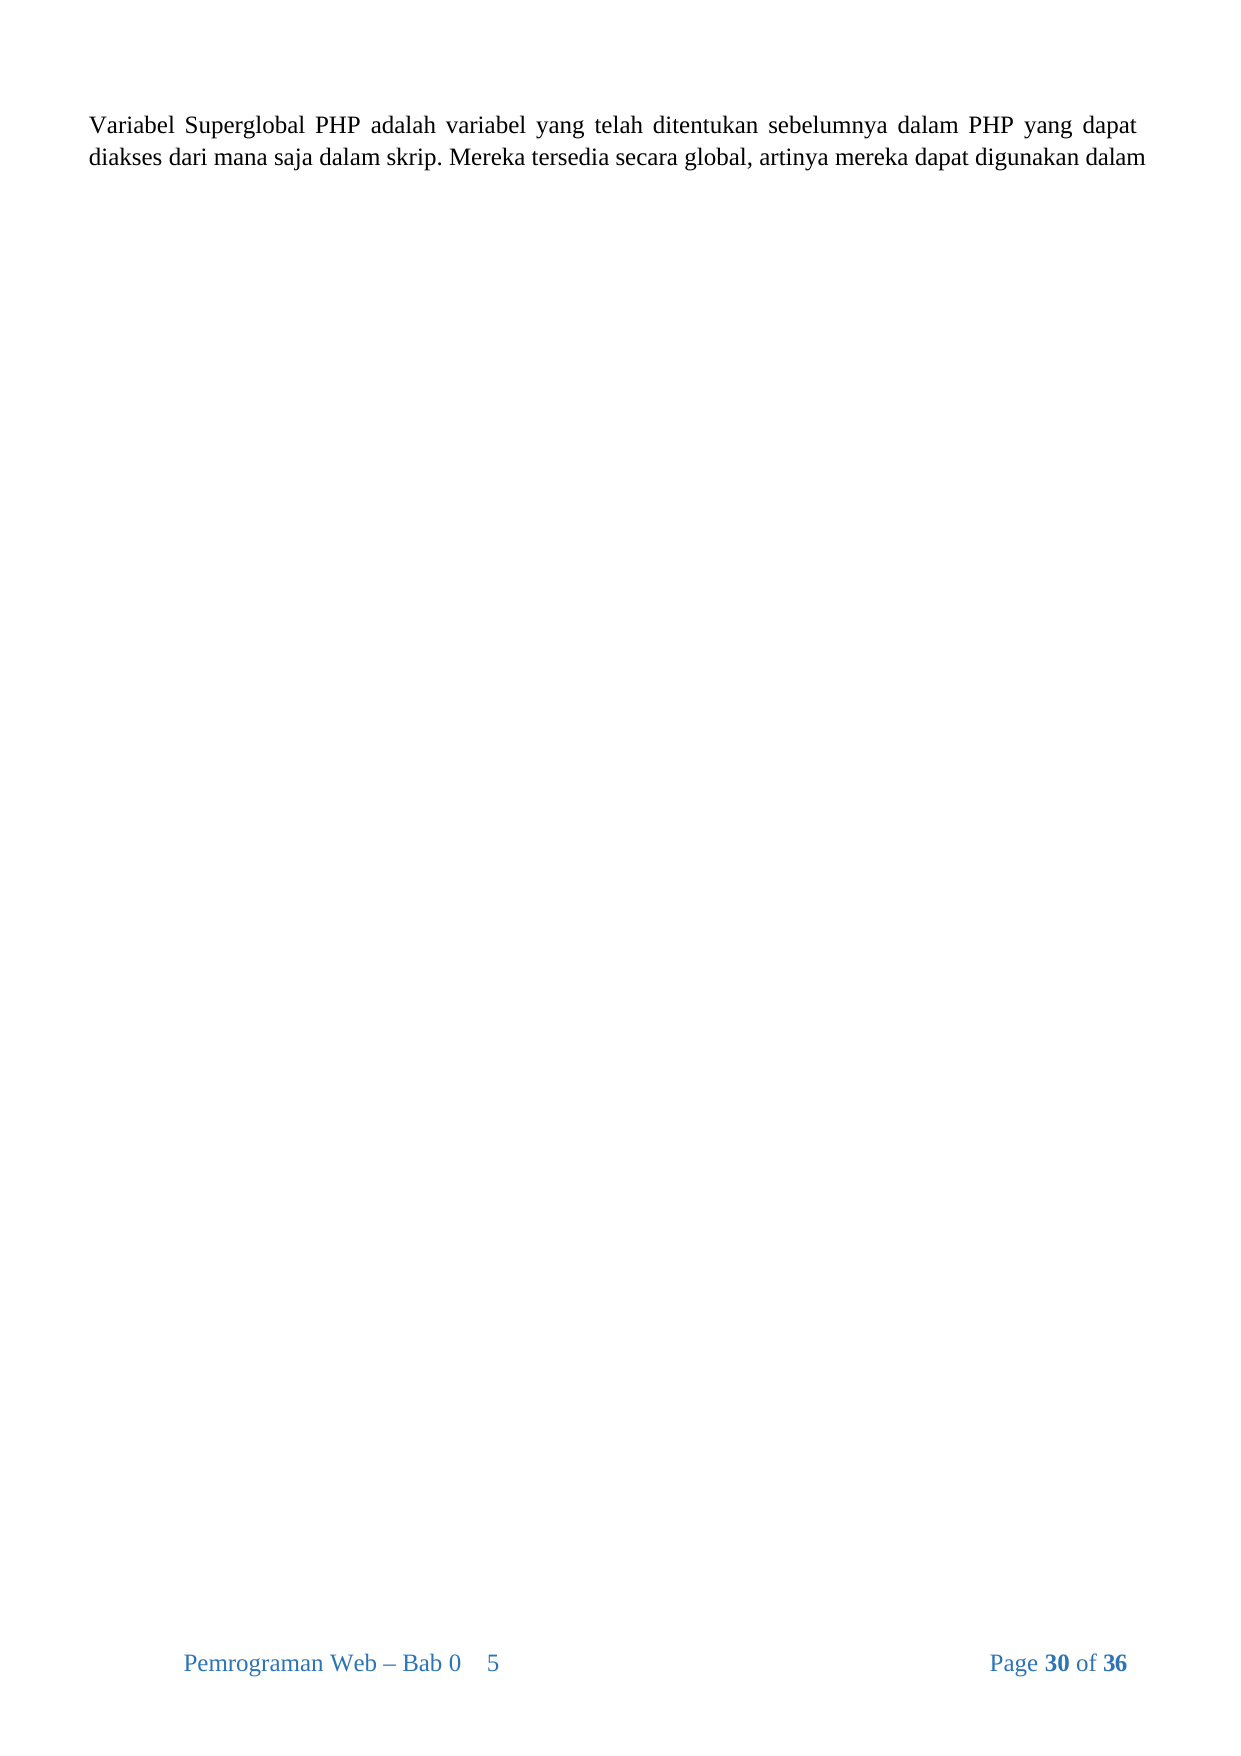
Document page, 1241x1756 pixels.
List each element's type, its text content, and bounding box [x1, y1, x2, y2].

text Variabel Superglobal PHP adalah variabel yang telah ditentukan sebelumnya dalam PHP yang dapat diakses dari mana saja dalam skrip. Mereka tersedia secara global, artinya mereka dapat digunakan dalam [89, 110, 1166, 171]
